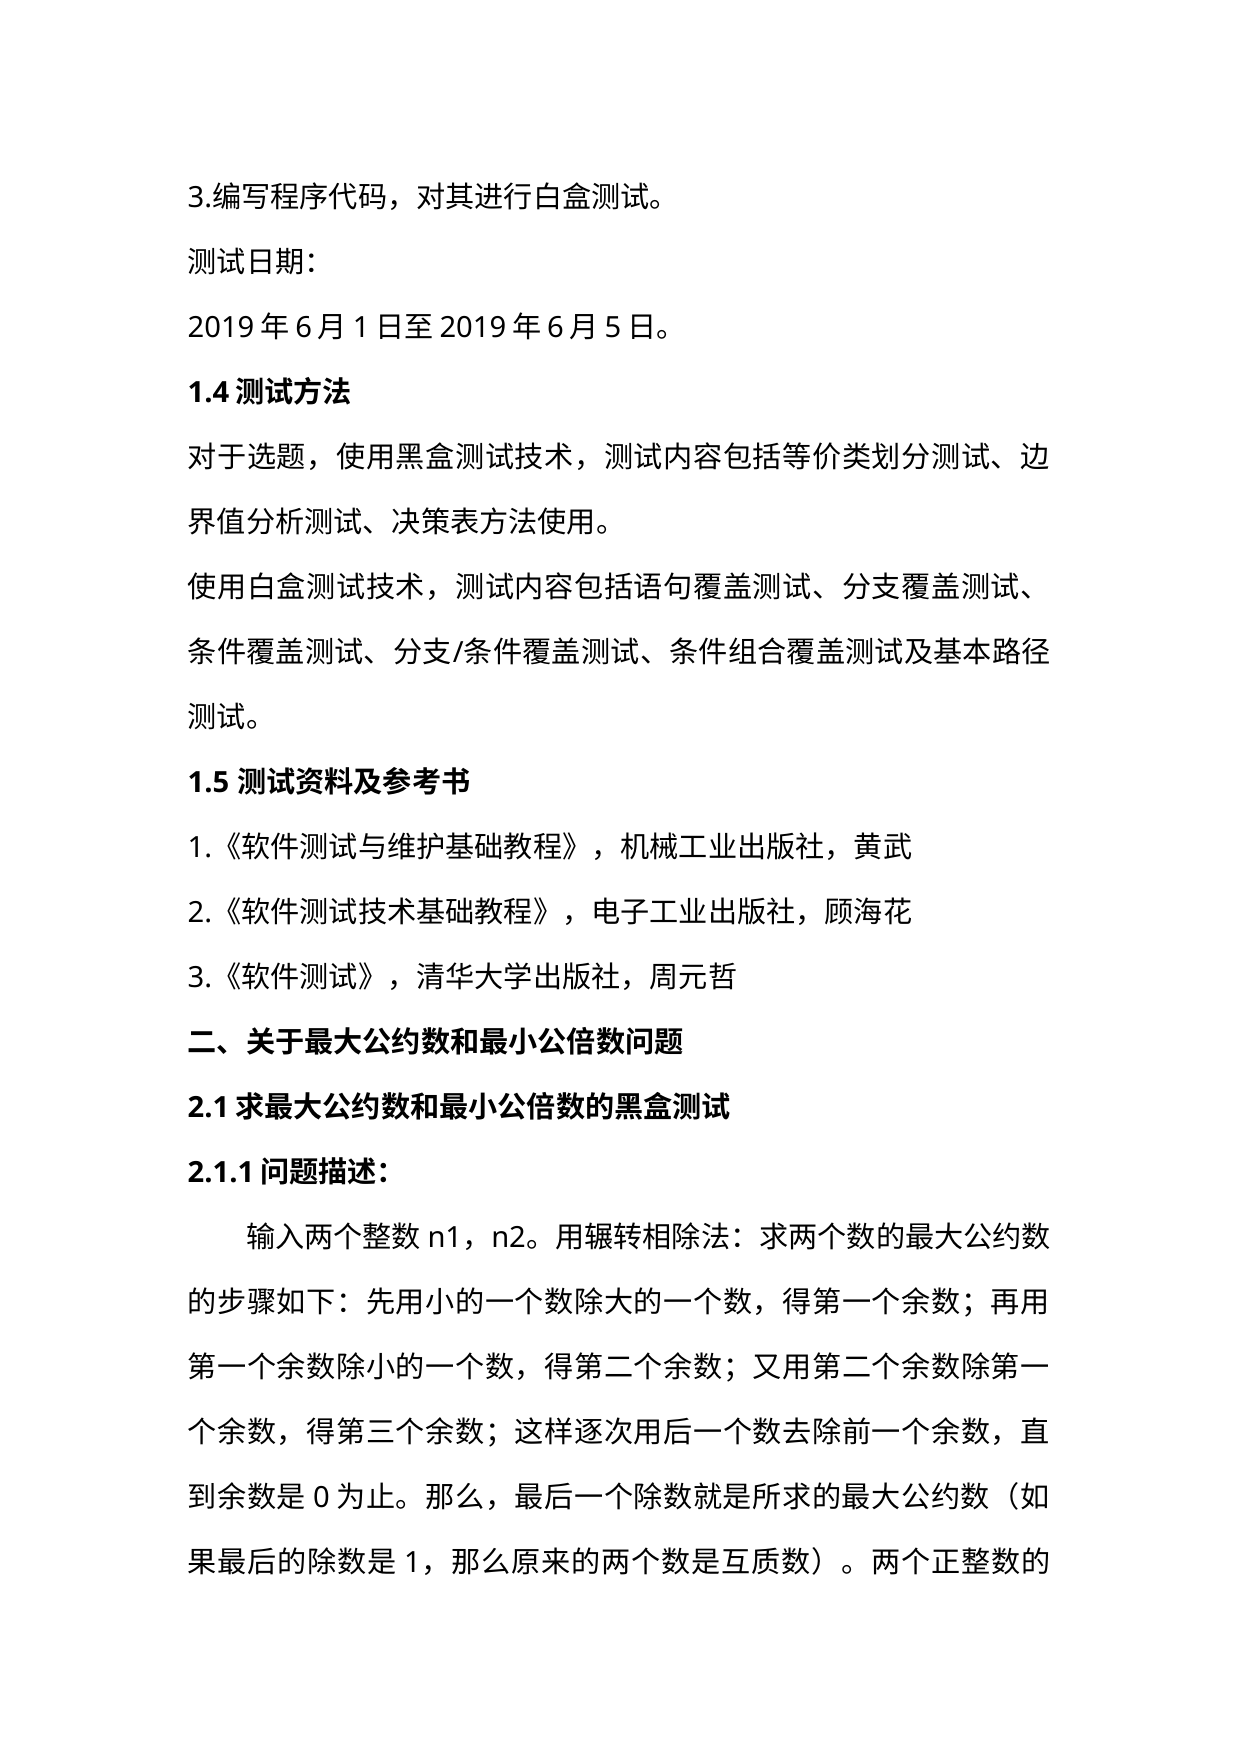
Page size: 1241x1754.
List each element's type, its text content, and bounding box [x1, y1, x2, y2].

text 使用白盒测试技术，测试内容包括语句覆盖测试、分支覆盖测试、条件覆盖测试、分支/条件覆盖测试、条件组合覆盖测试及基本路径测试。 [187, 552, 1053, 747]
text 2.1.1问题描述： [187, 1137, 1053, 1202]
text 测试日期： [187, 227, 1053, 292]
text 二、关于最大公约数和最小公倍数问题 [187, 1007, 1053, 1072]
text 3.编写程序代码，对其进行白盒测试。 [187, 162, 1053, 227]
text 对于选题，使用黑盒测试技术，测试内容包括等价类划分测试、边界值分析测试、决策表方法使用。 [187, 422, 1053, 552]
text 3.《软件测试》，清华大学出版社，周元哲 [187, 942, 1053, 1007]
text 1.5 测试资料及参考书 [187, 747, 1053, 812]
text 1.《软件测试与维护基础教程》，机械工业出版社，黄武 [187, 812, 1053, 877]
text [187, 1202, 1053, 1592]
text 1.4测试方法 [187, 357, 1053, 422]
text 2019年6月1日至2019年6月5日。 [187, 292, 1053, 357]
text 2.《软件测试技术基础教程》，电子工业出版社，顾海花 [187, 877, 1053, 942]
text 2.1求最大公约数和最小公倍数的黑盒测试 [187, 1072, 1053, 1137]
